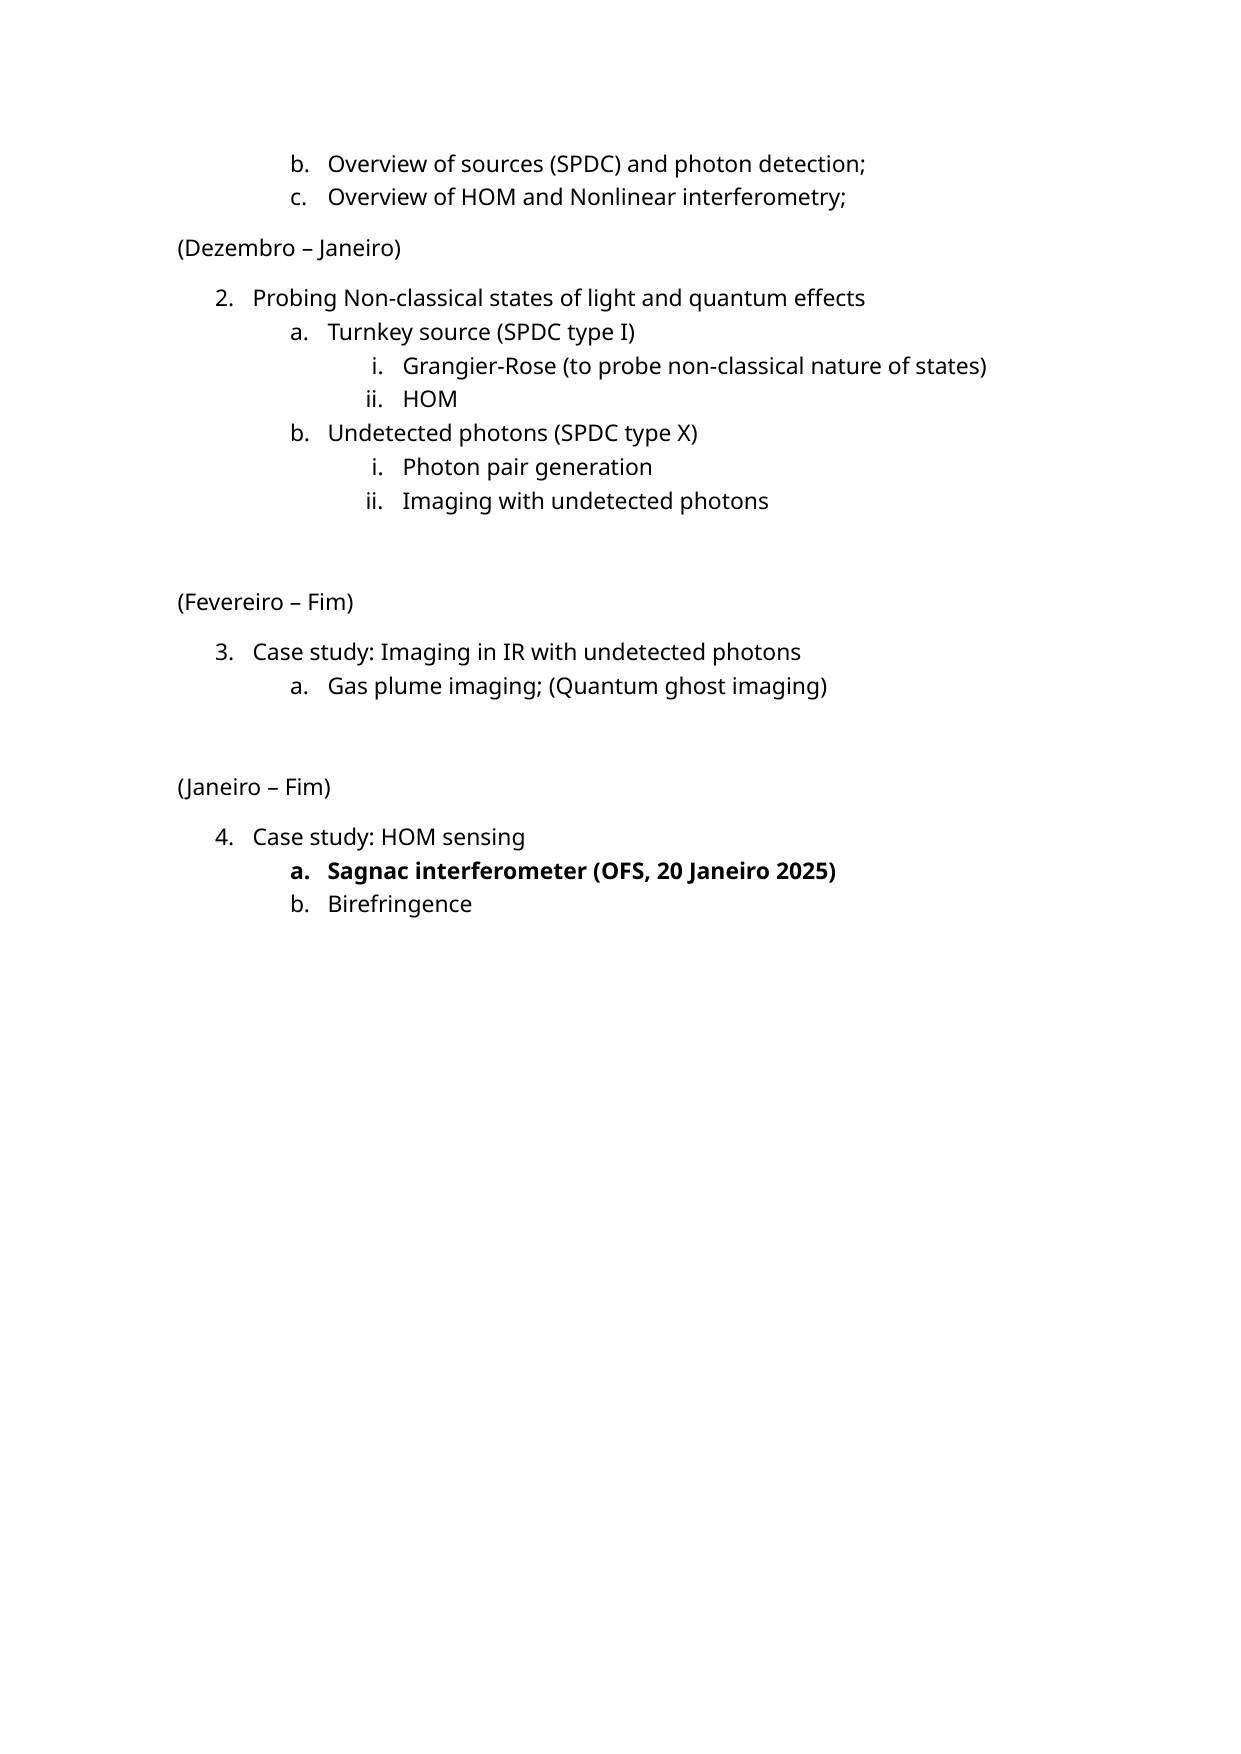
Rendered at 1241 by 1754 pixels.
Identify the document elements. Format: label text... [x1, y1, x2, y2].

list Grangier-Rose (to probe non-classical nature of states) [383, 350, 1063, 381]
text (Fevereiro – Fim) [177, 586, 1063, 617]
list Case study: Imaging in IR with undetected photons [215, 636, 1063, 667]
list Probing Non-classical states of light and quantum effects [215, 282, 1063, 313]
text (Dezembro – Janeiro) [177, 232, 1063, 263]
text (Janeiro – Fim) [177, 771, 1063, 802]
list Overview of HOM and Nonlinear interferometry; [290, 181, 1063, 213]
list Gas plume imaging; (Quantum ghost imaging) [290, 670, 1063, 701]
list Overview of sources (SPDC) and photon detection; [290, 148, 1063, 179]
list Turnkey source (SPDC type I) [290, 316, 1063, 347]
list Sagnac interferometer (OFS, 20 Janeiro 2025) [290, 855, 1063, 886]
list Case study: HOM sensing [215, 821, 1063, 852]
list HOM [383, 383, 1063, 415]
list Imaging with undetected photons [383, 485, 1063, 516]
list Birefringence [290, 888, 1063, 920]
list Undetected photons (SPDC type X) [290, 417, 1063, 448]
list Photon pair generation [383, 451, 1063, 482]
